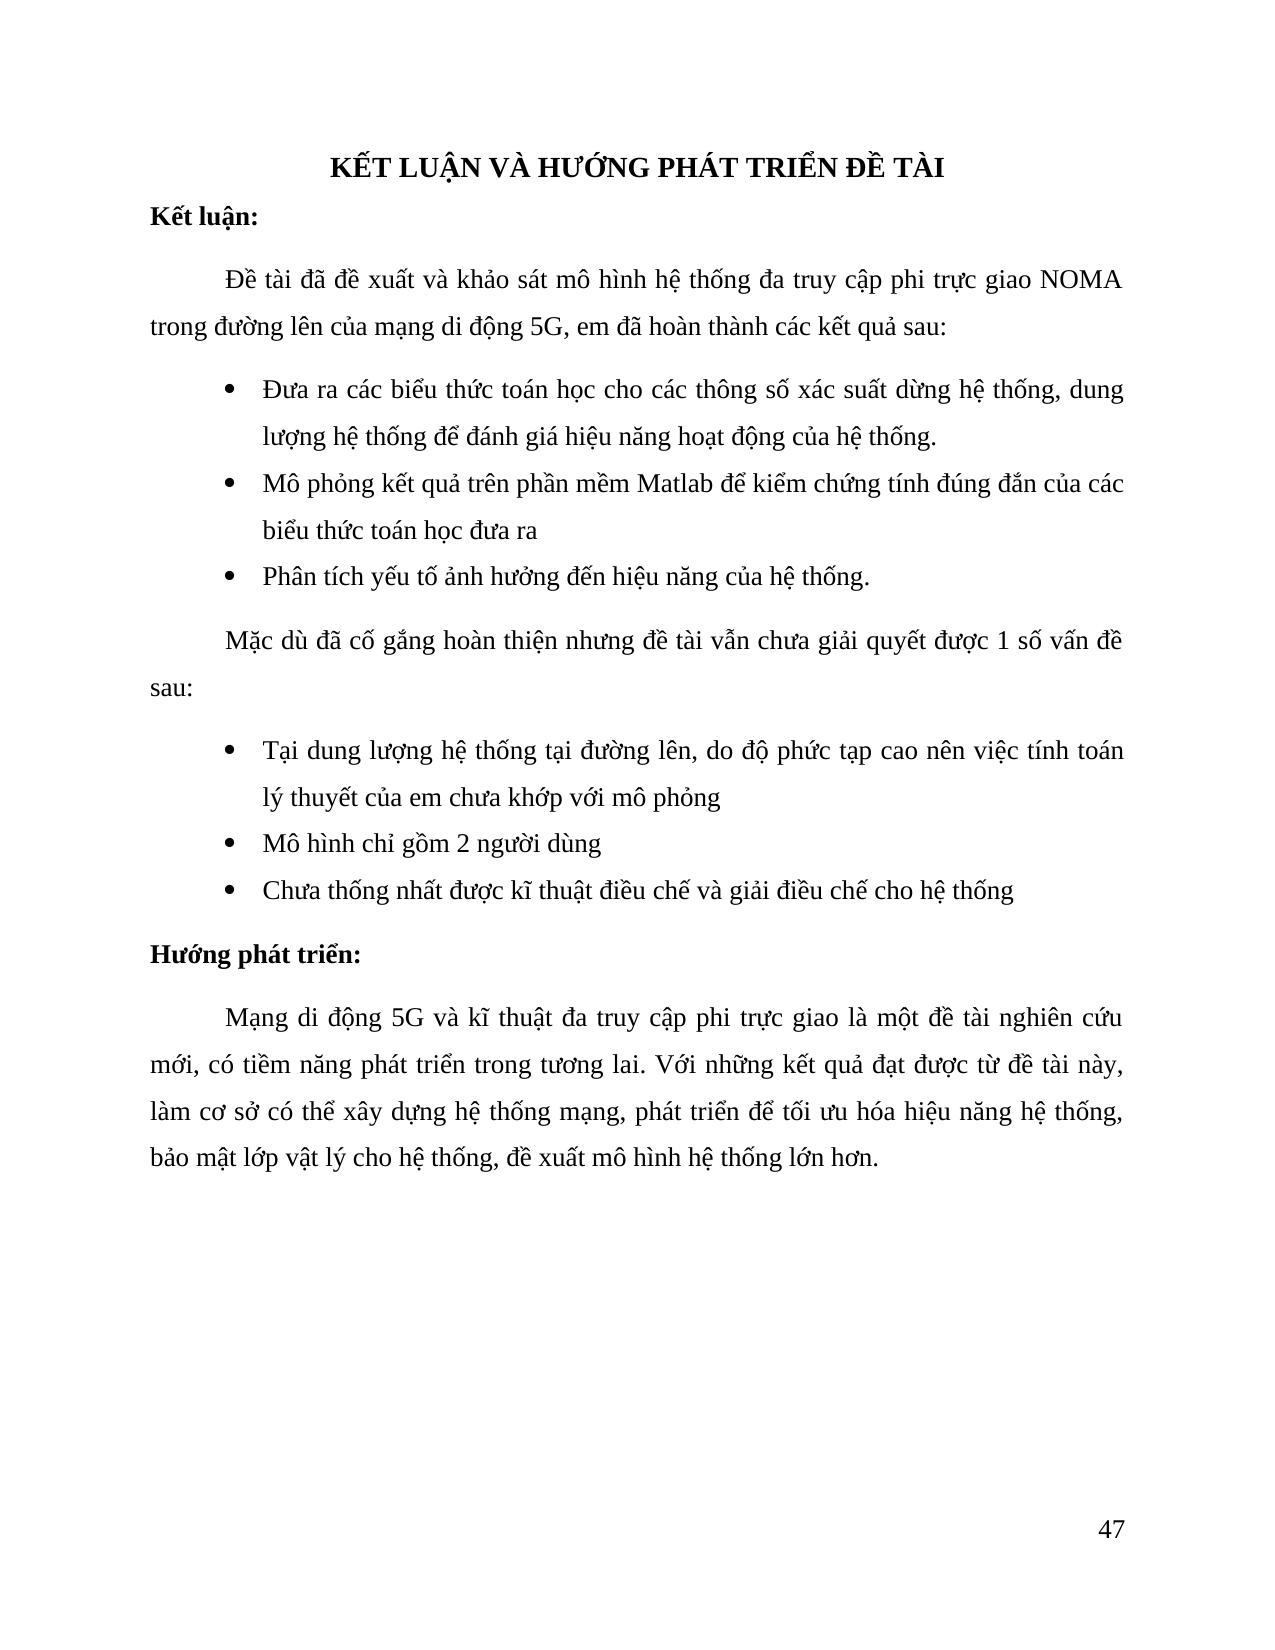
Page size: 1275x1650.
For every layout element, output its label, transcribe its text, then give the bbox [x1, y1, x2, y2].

subtitle KẾT LUẬN VÀ HƯỚNG PHÁT TRIỂN ĐỀ TÀI [150, 150, 1125, 183]
list Mô phỏng kết quả trên phần mềm Matlab để kiểm chứng tính đúng đắn của các biểu thức toán học đưa ra [225, 467, 1125, 545]
text Đề tài đã đề xuất và khảo sát mô hình hệ thống đa truy cập phi trực giao NOMA trong đường lên của mạng di động 5G, em đã hoàn thành các kết quả sau: [150, 264, 1125, 341]
text Kết luận: [150, 200, 1125, 231]
list Đưa ra các biểu thức toán học cho các thông số xác suất dừng hệ thống, dung lượng hệ thống để đánh giá hiệu năng hoạt động của hệ thống. [225, 374, 1125, 452]
list Mô hình chỉ gồm 2 người dùng [225, 827, 1125, 859]
list Phân tích yếu tố ảnh hưởng đến hiệu năng của hệ thống. [225, 561, 1125, 592]
text Hướng phát triển: [150, 938, 1125, 969]
list Tại dung lượng hệ thống tại đường lên, do độ phức tạp cao nên việc tính toán lý thuyết của em chưa khớp với mô phỏng [225, 734, 1125, 812]
text Mạng di động 5G và kĩ thuật đa truy cập phi trực giao là một đề tài nghiên cứu mới, có tiềm năng phát triển trong tương lai. Với những kết quả đạt được từ đề tài này, làm cơ sở có thể xây dựng hệ thống mạng, phát triển để tối ưu hóa hiệu năng hệ thống, bảo mật lớp vật lý cho hệ thống, đề xuất mô hình hệ thống lớn hơn. [150, 1001, 1125, 1172]
text Mặc dù đã cố gắng hoàn thiện nhưng đề tài vẫn chưa giải quyết được 1 số vấn đề sau: [150, 624, 1125, 702]
list Chưa thống nhất được kĩ thuật điều chế và giải điều chế cho hệ thống [225, 874, 1125, 906]
